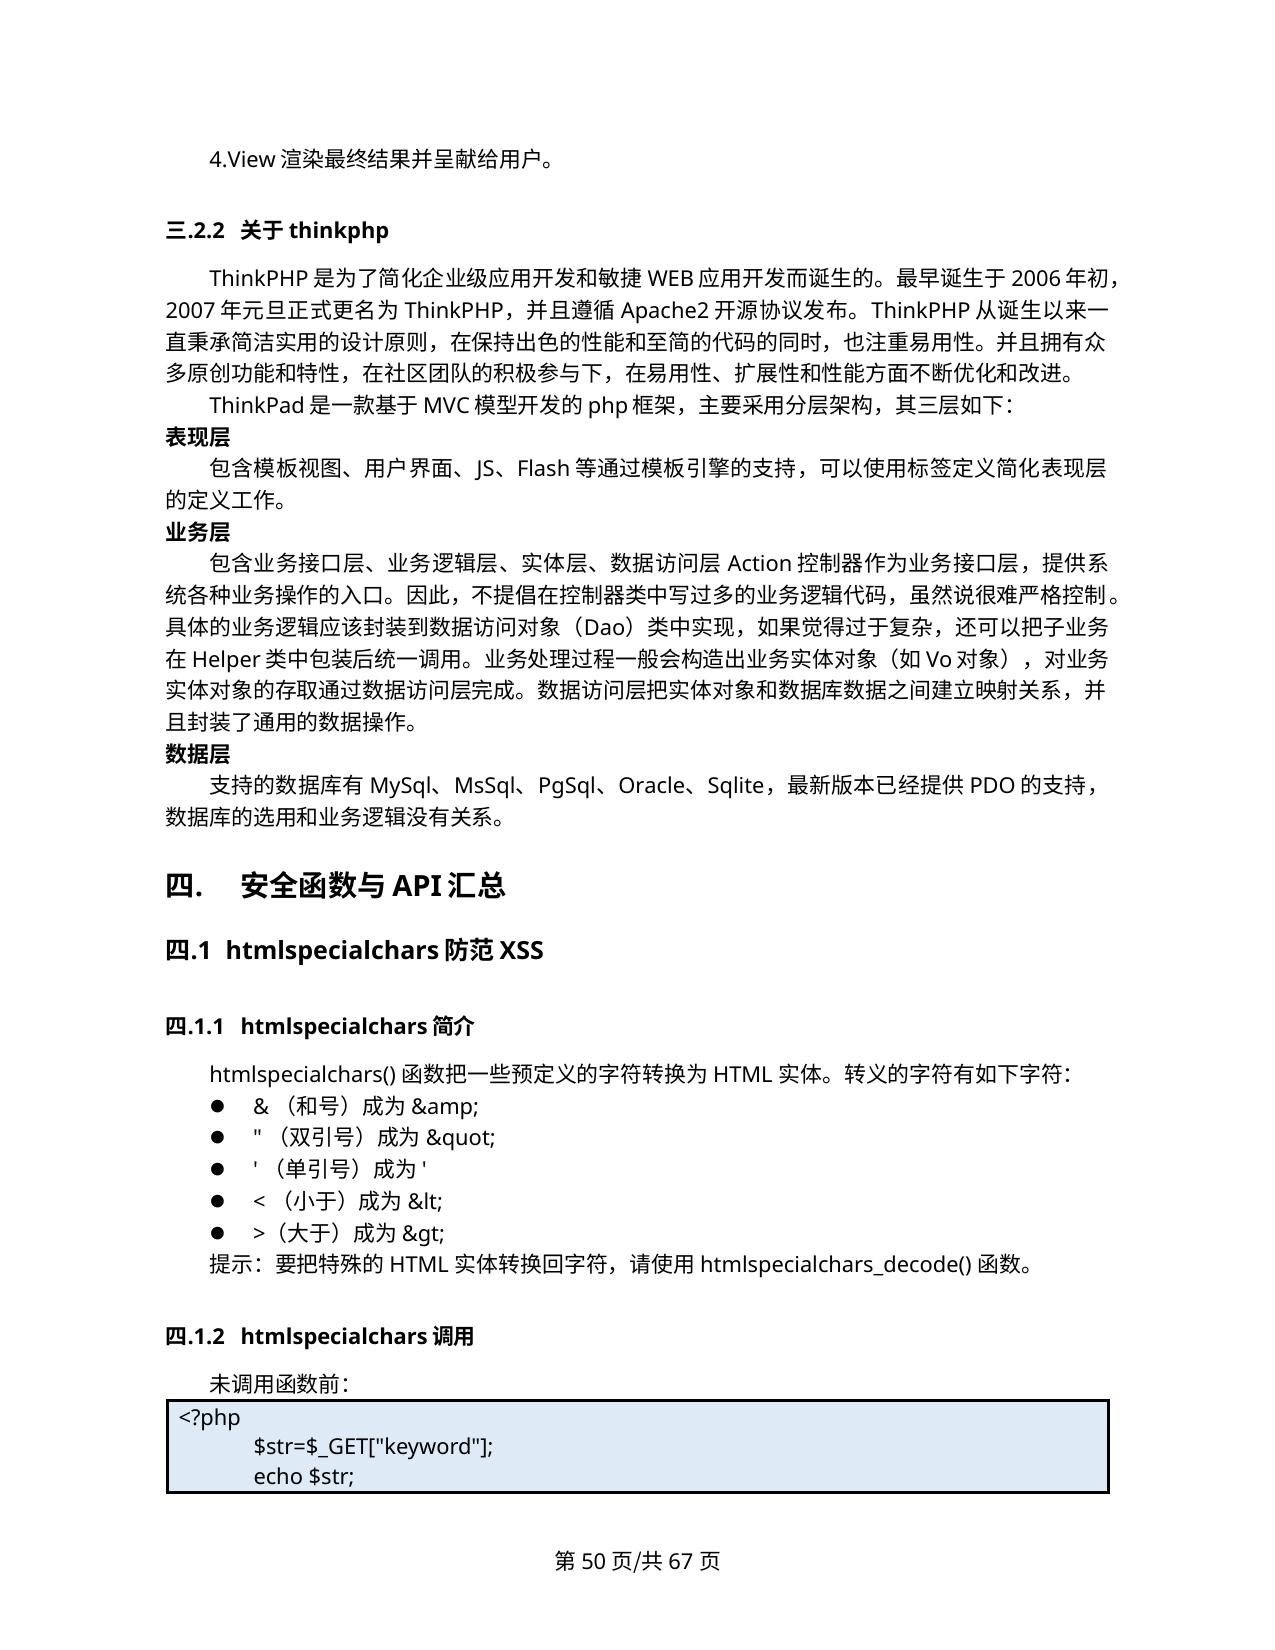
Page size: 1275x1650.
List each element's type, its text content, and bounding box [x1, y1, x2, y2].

subtitle htmlspecialchars防范XSS [165, 919, 1109, 969]
list < （小于）成为 &lt; [209, 1184, 1109, 1216]
subtitle htmlspecialchars调用 [165, 1304, 1109, 1354]
subtitle htmlspecialchars简介 [165, 994, 1109, 1044]
text 业务层 [165, 515, 1109, 546]
list ' （单引号）成为 ' [209, 1152, 1109, 1184]
text 未调用函数前： [165, 1367, 1109, 1398]
text 支持的数据库有MySql、MsSql、PgSql、Oracle、Sqlite，最新版本已经提供PDO的支持，数据库的选用和业务逻辑没有关系。 [165, 768, 1109, 832]
subtitle 安全函数与API汇总 [165, 857, 1109, 907]
text ThinkPad是一款基于MVC模型开发的php框架，主要采用分层架构，其三层如下： [165, 388, 1109, 420]
list & （和号）成为 &amp; [209, 1089, 1109, 1120]
list " （双引号）成为 &quot; [209, 1120, 1109, 1152]
list >（大于）成为 &gt; [209, 1216, 1109, 1247]
text ThinkPHP是为了简化企业级应用开发和敏捷WEB应用开发而诞生的。最早诞生于2006年初，2007年元旦正式更名为ThinkPHP，并且遵循Apache2开源协议发布。ThinkPHP从诞生以来一直秉承简洁实用的设计原则，在保持出色的性能和至简的代码的同时，也注重易用性。并且拥有众多原创功能和特性，在社区团队的积极参与下，在易用性、扩展性和性能方面不断优化和改进。 [165, 261, 1109, 388]
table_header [169, 1402, 1107, 1491]
subtitle 关于thinkphp [165, 198, 1109, 248]
text 4.View渲染最终结果并呈献给用户。 [165, 142, 1109, 173]
text 表现层 [165, 420, 1109, 451]
text htmlspecialchars() 函数把一些预定义的字符转换为 HTML 实体。转义的字符有如下字符： [165, 1057, 1109, 1089]
text 数据层 [165, 737, 1109, 768]
text 提示：要把特殊的 HTML 实体转换回字符，请使用 htmlspecialchars_decode() 函数。 [165, 1247, 1109, 1279]
text 包含模板视图、用户界面、JS、Flash等通过模板引擎的支持，可以使用标签定义简化表现层的定义工作。 [165, 451, 1109, 515]
text 包含业务接口层、业务逻辑层、实体层、数据访问层Action控制器作为业务接口层，提供系统各种业务操作的入口。因此，不提倡在控制器类中写过多的业务逻辑代码，虽然说很难严格控制。具体的业务逻辑应该封装到数据访问对象（Dao）类中实现，如果觉得过于复杂，还可以把子业务在Helper类中包装后统一调用。业务处理过程一般会构造出业务实体对象（如Vo对象），对业务实体对象的存取通过数据访问层完成。数据访问层把实体对象和数据库数据之间建立映射关系，并且封装了通用的数据操作。 [165, 546, 1109, 737]
